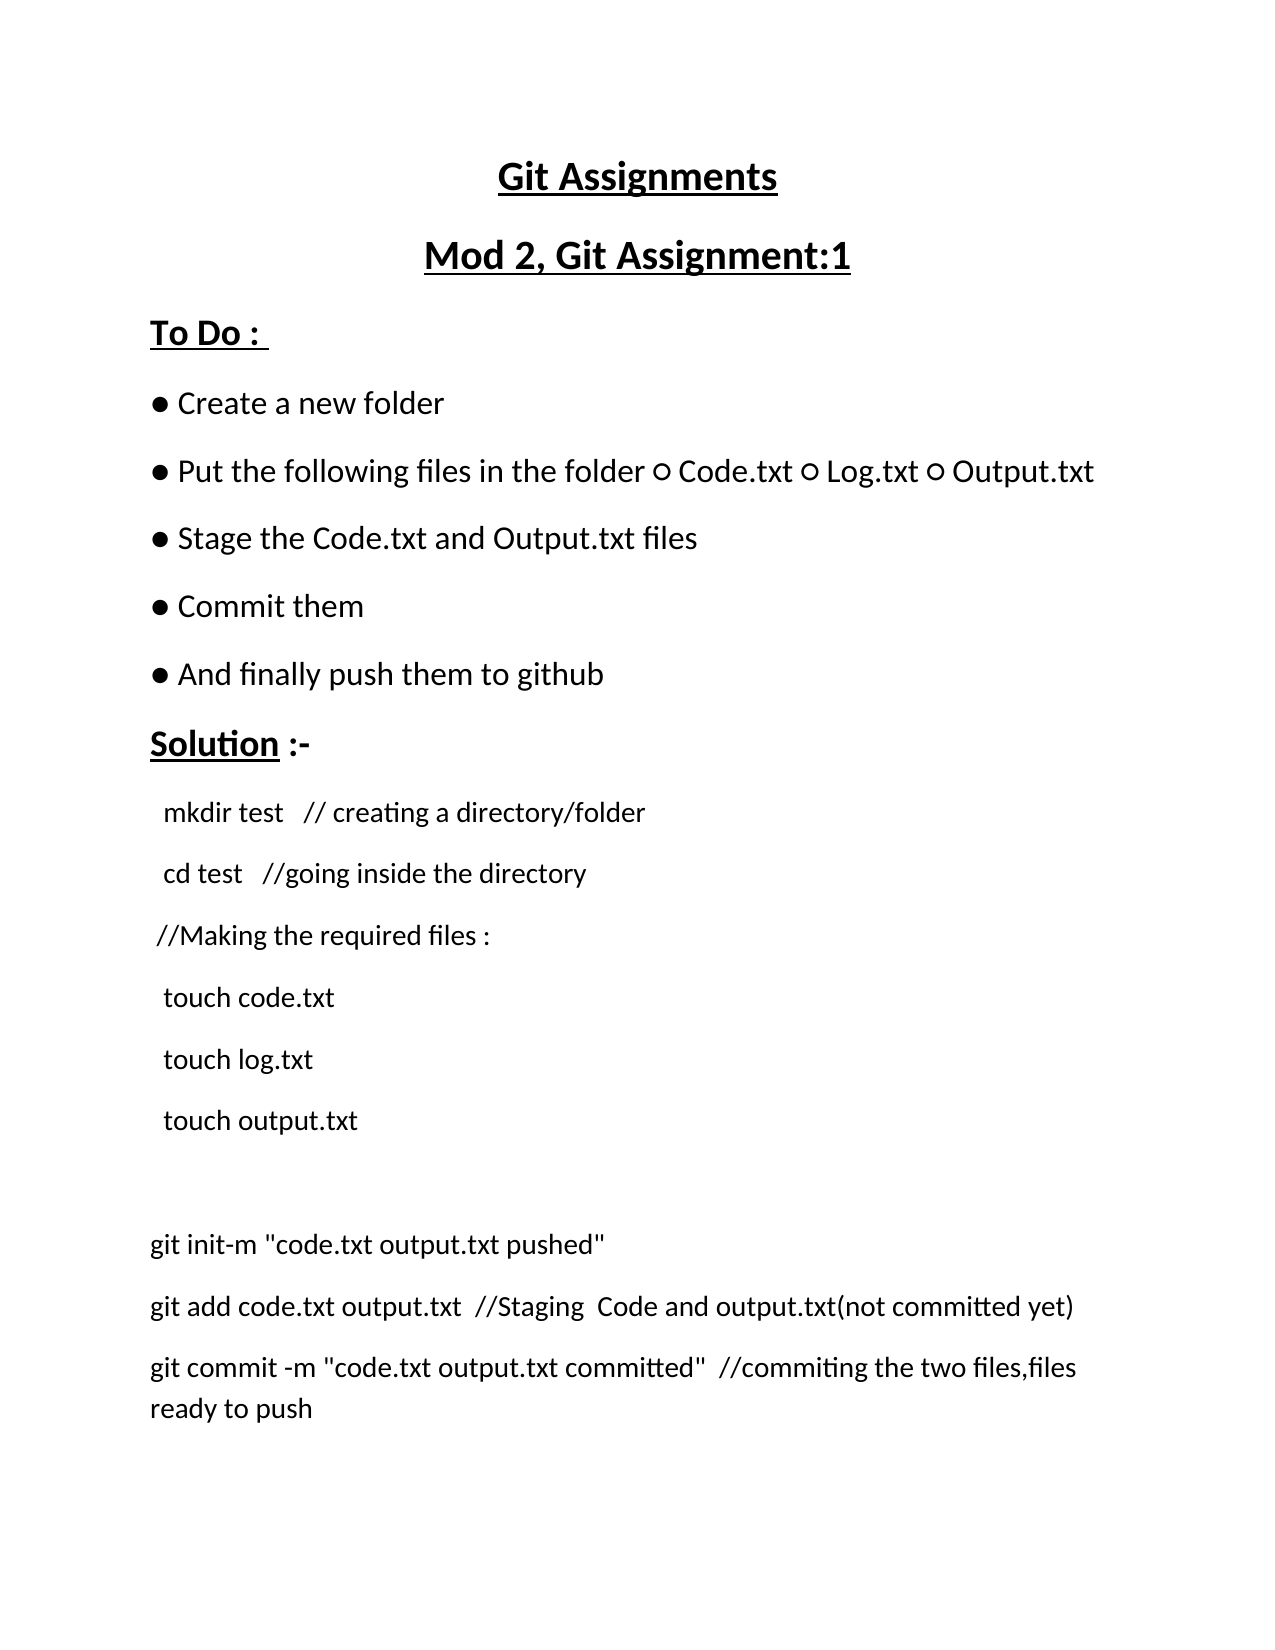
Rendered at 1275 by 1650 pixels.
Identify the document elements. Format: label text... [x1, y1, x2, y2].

text git init-m "code.txt output.txt pushed" [150, 1226, 1125, 1262]
text ● And finally push them to github [150, 652, 1125, 693]
text ● Put the following files in the folder ○ Code.txt ○ Log.txt ○ Output.txt [150, 450, 1125, 490]
text ● Commit them [150, 585, 1125, 626]
text cd test //going inside the directory [150, 855, 1125, 891]
text Mod 2, Git Assignment:1 [150, 229, 1125, 280]
text mkdir test // creating a directory/folder [150, 794, 1125, 829]
text touch log.txt [150, 1041, 1125, 1076]
text ● Create a new folder [150, 382, 1125, 423]
text To Do : [150, 308, 1125, 354]
text touch code.txt [150, 979, 1125, 1014]
text git commit -m "code.txt output.txt committed" //commiting the two files,files ready to push [150, 1349, 1125, 1426]
text //Making the required files : [150, 917, 1125, 953]
text git add code.txt output.txt //Staging Code and output.txt(not committed yet) [150, 1288, 1125, 1323]
text Git Assignments [150, 150, 1125, 201]
text ● Stage the Code.txt and Output.txt files [150, 517, 1125, 558]
text Solution :- [150, 720, 1125, 766]
text touch output.txt [150, 1102, 1125, 1138]
